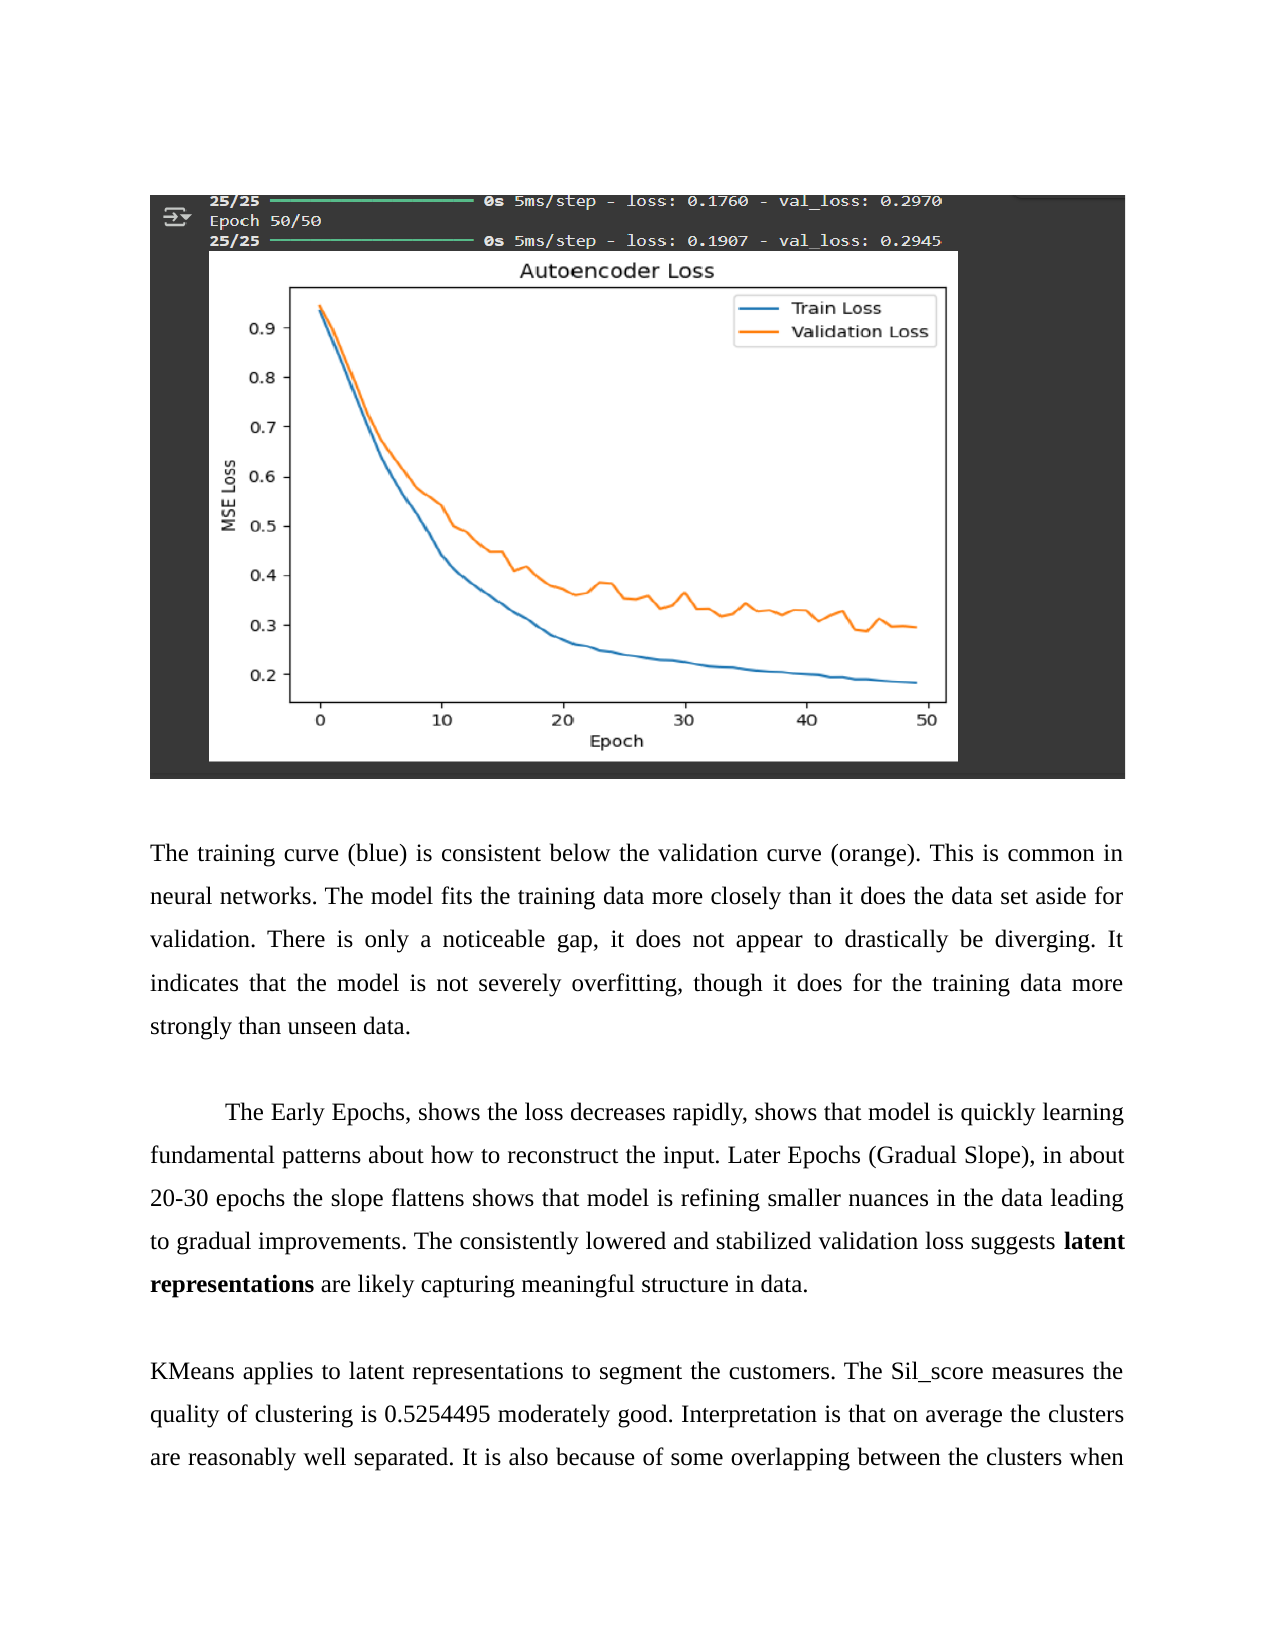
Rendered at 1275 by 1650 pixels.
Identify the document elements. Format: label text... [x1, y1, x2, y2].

text The Early Epochs, shows the loss decreases rapidly, shows that model is quickly learning fundamental patterns about how to reconstruct the input. Later Epochs (Gradual Slope), in about 20-30 epochs the slope flattens shows that model is refining smaller nuances in the data leading to gradual improvements. The consistently lowered and stabilized validation loss suggests latent representations are likely capturing meaningful structure in data. [150, 1097, 1125, 1298]
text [150, 1356, 1125, 1471]
text The training curve (blue) is consistent below the validation curve (orange). This is common in neural networks. The model fits the training data more closely than it does the data set aside for validation. There is only a noticeable gap, it does not appear to drastically be diverging. It indicates that the model is not severely overfitting, though it does for the training data more strongly than unseen data. [150, 838, 1125, 1039]
picture [150, 195, 1125, 779]
